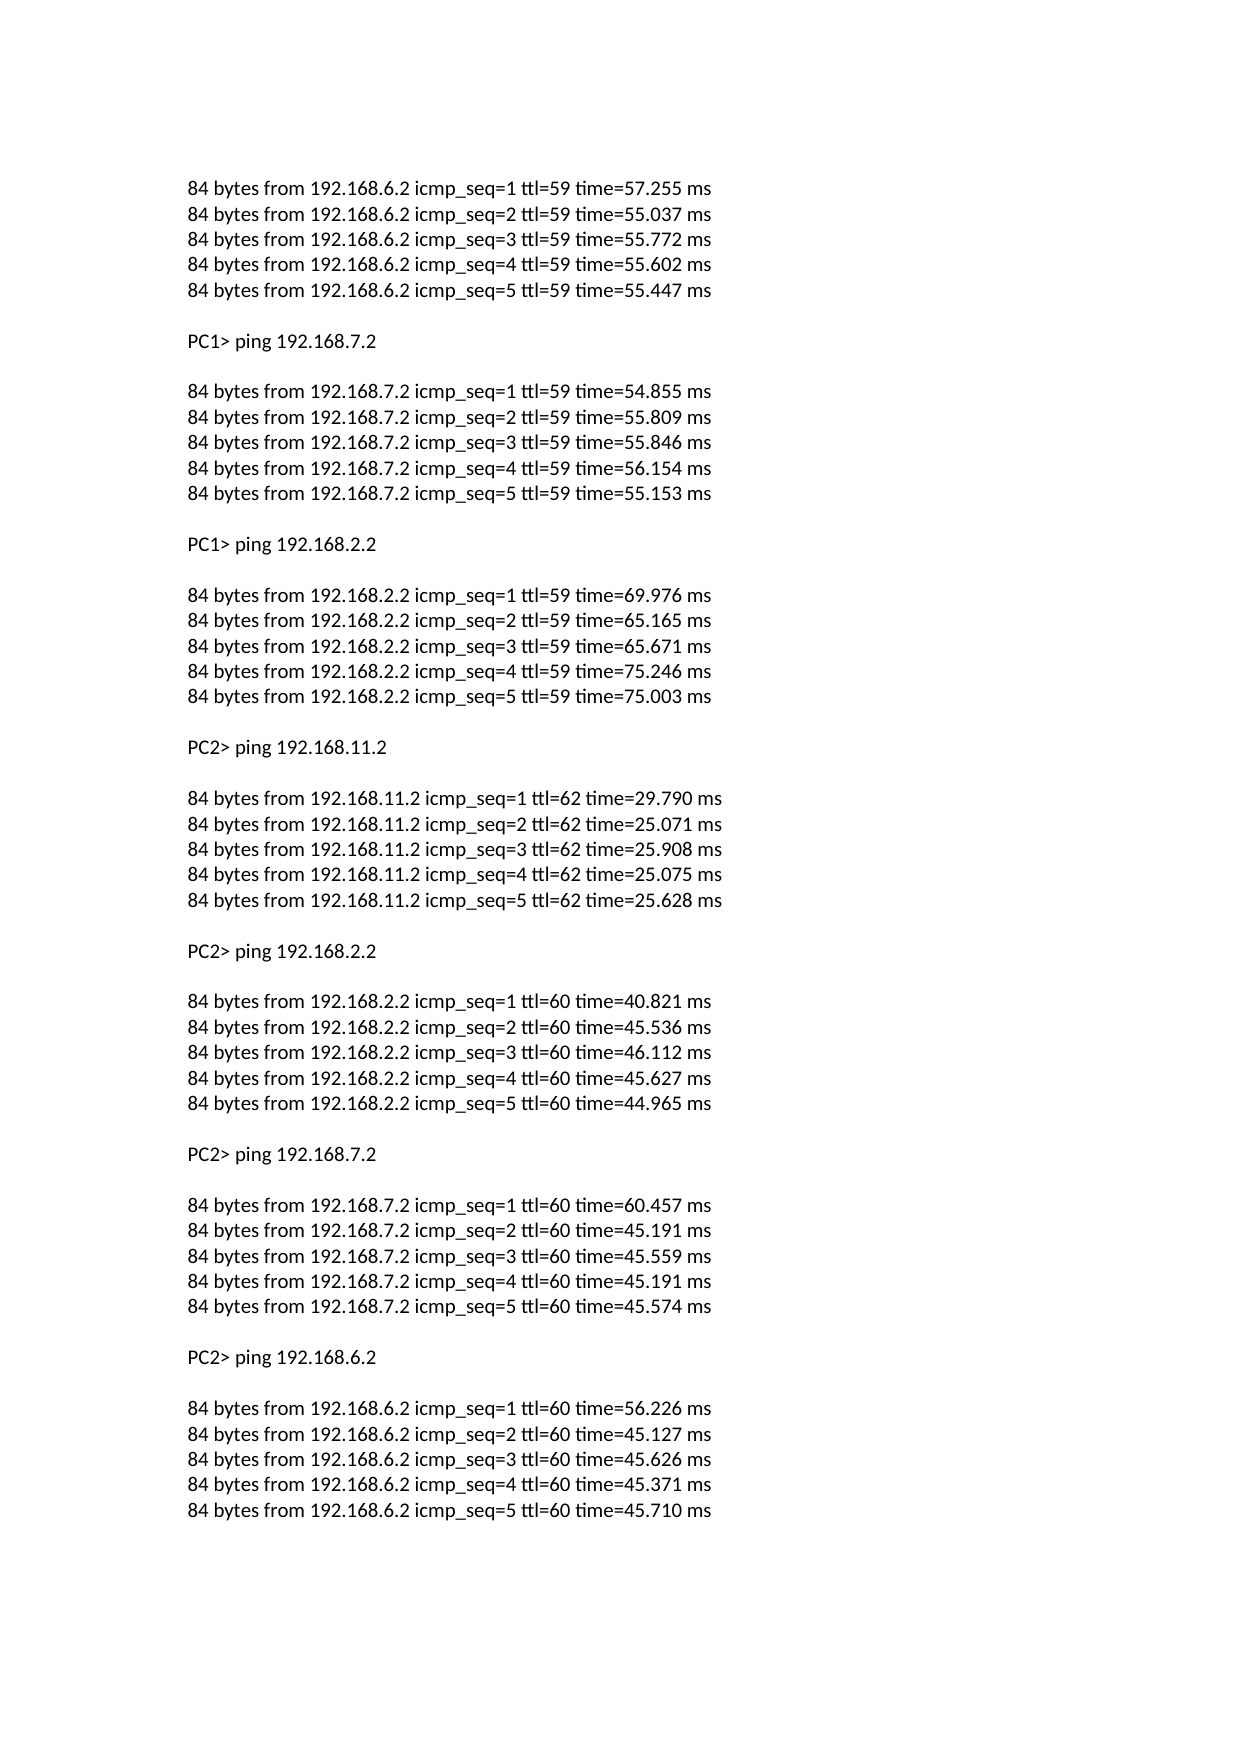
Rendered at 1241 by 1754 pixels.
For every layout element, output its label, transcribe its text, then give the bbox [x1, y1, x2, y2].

text 84 bytes from 192.168.2.2 icmp_seq=5 ttl=60 time=44.965 ms [187, 1090, 1053, 1116]
text 84 bytes from 192.168.6.2 icmp_seq=4 ttl=60 time=45.371 ms [187, 1472, 1053, 1497]
text 84 bytes from 192.168.2.2 icmp_seq=4 ttl=60 time=45.627 ms [187, 1065, 1053, 1090]
text 84 bytes from 192.168.7.2 icmp_seq=2 ttl=60 time=45.191 ms [187, 1217, 1053, 1243]
text 84 bytes from 192.168.2.2 icmp_seq=3 ttl=60 time=46.112 ms [187, 1039, 1053, 1065]
text 84 bytes from 192.168.6.2 icmp_seq=1 ttl=59 time=57.255 ms [187, 175, 1053, 201]
text PC2> ping 192.168.2.2 [187, 938, 1053, 963]
text 84 bytes from 192.168.7.2 icmp_seq=3 ttl=59 time=55.846 ms [187, 429, 1053, 455]
text 84 bytes from 192.168.7.2 icmp_seq=1 ttl=59 time=54.855 ms [187, 379, 1053, 404]
text 84 bytes from 192.168.2.2 icmp_seq=1 ttl=59 time=69.976 ms [187, 582, 1053, 607]
text PC2> ping 192.168.11.2 [187, 734, 1053, 760]
text 84 bytes from 192.168.2.2 icmp_seq=3 ttl=59 time=65.671 ms [187, 633, 1053, 658]
text 84 bytes from 192.168.6.2 icmp_seq=1 ttl=60 time=56.226 ms [187, 1395, 1053, 1421]
text 84 bytes from 192.168.2.2 icmp_seq=2 ttl=60 time=45.536 ms [187, 1014, 1053, 1039]
text 84 bytes from 192.168.6.2 icmp_seq=4 ttl=59 time=55.602 ms [187, 252, 1053, 277]
text 84 bytes from 192.168.11.2 icmp_seq=1 ttl=62 time=29.790 ms [187, 785, 1053, 811]
text 84 bytes from 192.168.11.2 icmp_seq=3 ttl=62 time=25.908 ms [187, 836, 1053, 862]
text 84 bytes from 192.168.2.2 icmp_seq=1 ttl=60 time=40.821 ms [187, 989, 1053, 1014]
text 84 bytes from 192.168.2.2 icmp_seq=5 ttl=59 time=75.003 ms [187, 684, 1053, 709]
text 84 bytes from 192.168.7.2 icmp_seq=5 ttl=59 time=55.153 ms [187, 480, 1053, 506]
text 84 bytes from 192.168.7.2 icmp_seq=1 ttl=60 time=60.457 ms [187, 1192, 1053, 1217]
text 84 bytes from 192.168.6.2 icmp_seq=3 ttl=60 time=45.626 ms [187, 1446, 1053, 1472]
text PC2> ping 192.168.7.2 [187, 1141, 1053, 1167]
text 84 bytes from 192.168.7.2 icmp_seq=5 ttl=60 time=45.574 ms [187, 1294, 1053, 1319]
text 84 bytes from 192.168.7.2 icmp_seq=2 ttl=59 time=55.809 ms [187, 404, 1053, 429]
text 84 bytes from 192.168.6.2 icmp_seq=3 ttl=59 time=55.772 ms [187, 226, 1053, 252]
text 84 bytes from 192.168.11.2 icmp_seq=5 ttl=62 time=25.628 ms [187, 887, 1053, 912]
text 84 bytes from 192.168.11.2 icmp_seq=4 ttl=62 time=25.075 ms [187, 862, 1053, 887]
text 84 bytes from 192.168.2.2 icmp_seq=2 ttl=59 time=65.165 ms [187, 607, 1053, 633]
text 84 bytes from 192.168.11.2 icmp_seq=2 ttl=62 time=25.071 ms [187, 811, 1053, 836]
text 84 bytes from 192.168.7.2 icmp_seq=4 ttl=59 time=56.154 ms [187, 455, 1053, 480]
text 84 bytes from 192.168.6.2 icmp_seq=2 ttl=60 time=45.127 ms [187, 1421, 1053, 1446]
text 84 bytes from 192.168.6.2 icmp_seq=5 ttl=59 time=55.447 ms [187, 277, 1053, 302]
text 84 bytes from 192.168.7.2 icmp_seq=4 ttl=60 time=45.191 ms [187, 1268, 1053, 1294]
text 84 bytes from 192.168.7.2 icmp_seq=3 ttl=60 time=45.559 ms [187, 1243, 1053, 1268]
text PC1> ping 192.168.7.2 [187, 328, 1053, 353]
text PC1> ping 192.168.2.2 [187, 531, 1053, 557]
text PC2> ping 192.168.6.2 [187, 1344, 1053, 1370]
text 84 bytes from 192.168.6.2 icmp_seq=5 ttl=60 time=45.710 ms [187, 1497, 1053, 1522]
text 84 bytes from 192.168.6.2 icmp_seq=2 ttl=59 time=55.037 ms [187, 201, 1053, 226]
text 84 bytes from 192.168.2.2 icmp_seq=4 ttl=59 time=75.246 ms [187, 658, 1053, 684]
